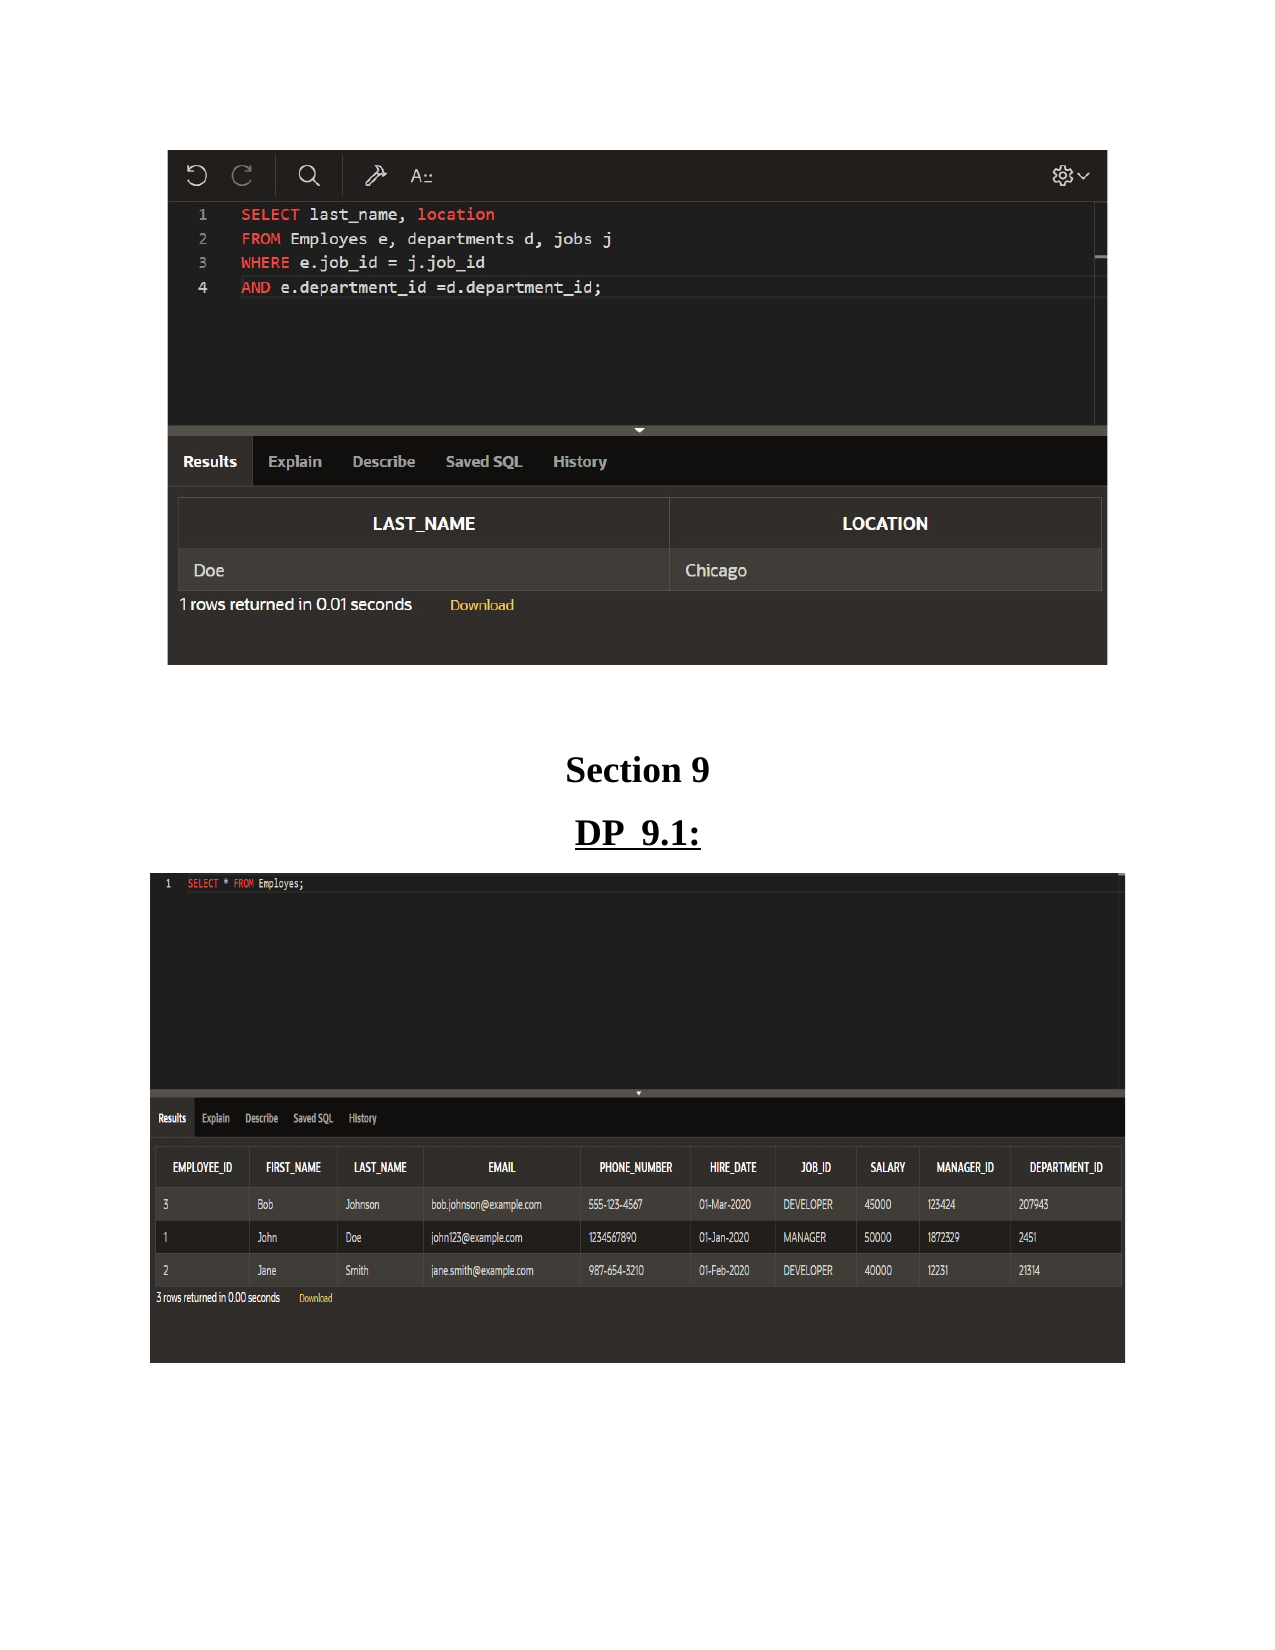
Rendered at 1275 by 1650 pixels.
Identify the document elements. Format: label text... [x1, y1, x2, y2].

text DP 9.1: [150, 810, 1125, 853]
picture [150, 873, 1125, 1363]
picture [167, 150, 1108, 665]
text Section 9 [150, 747, 1125, 790]
